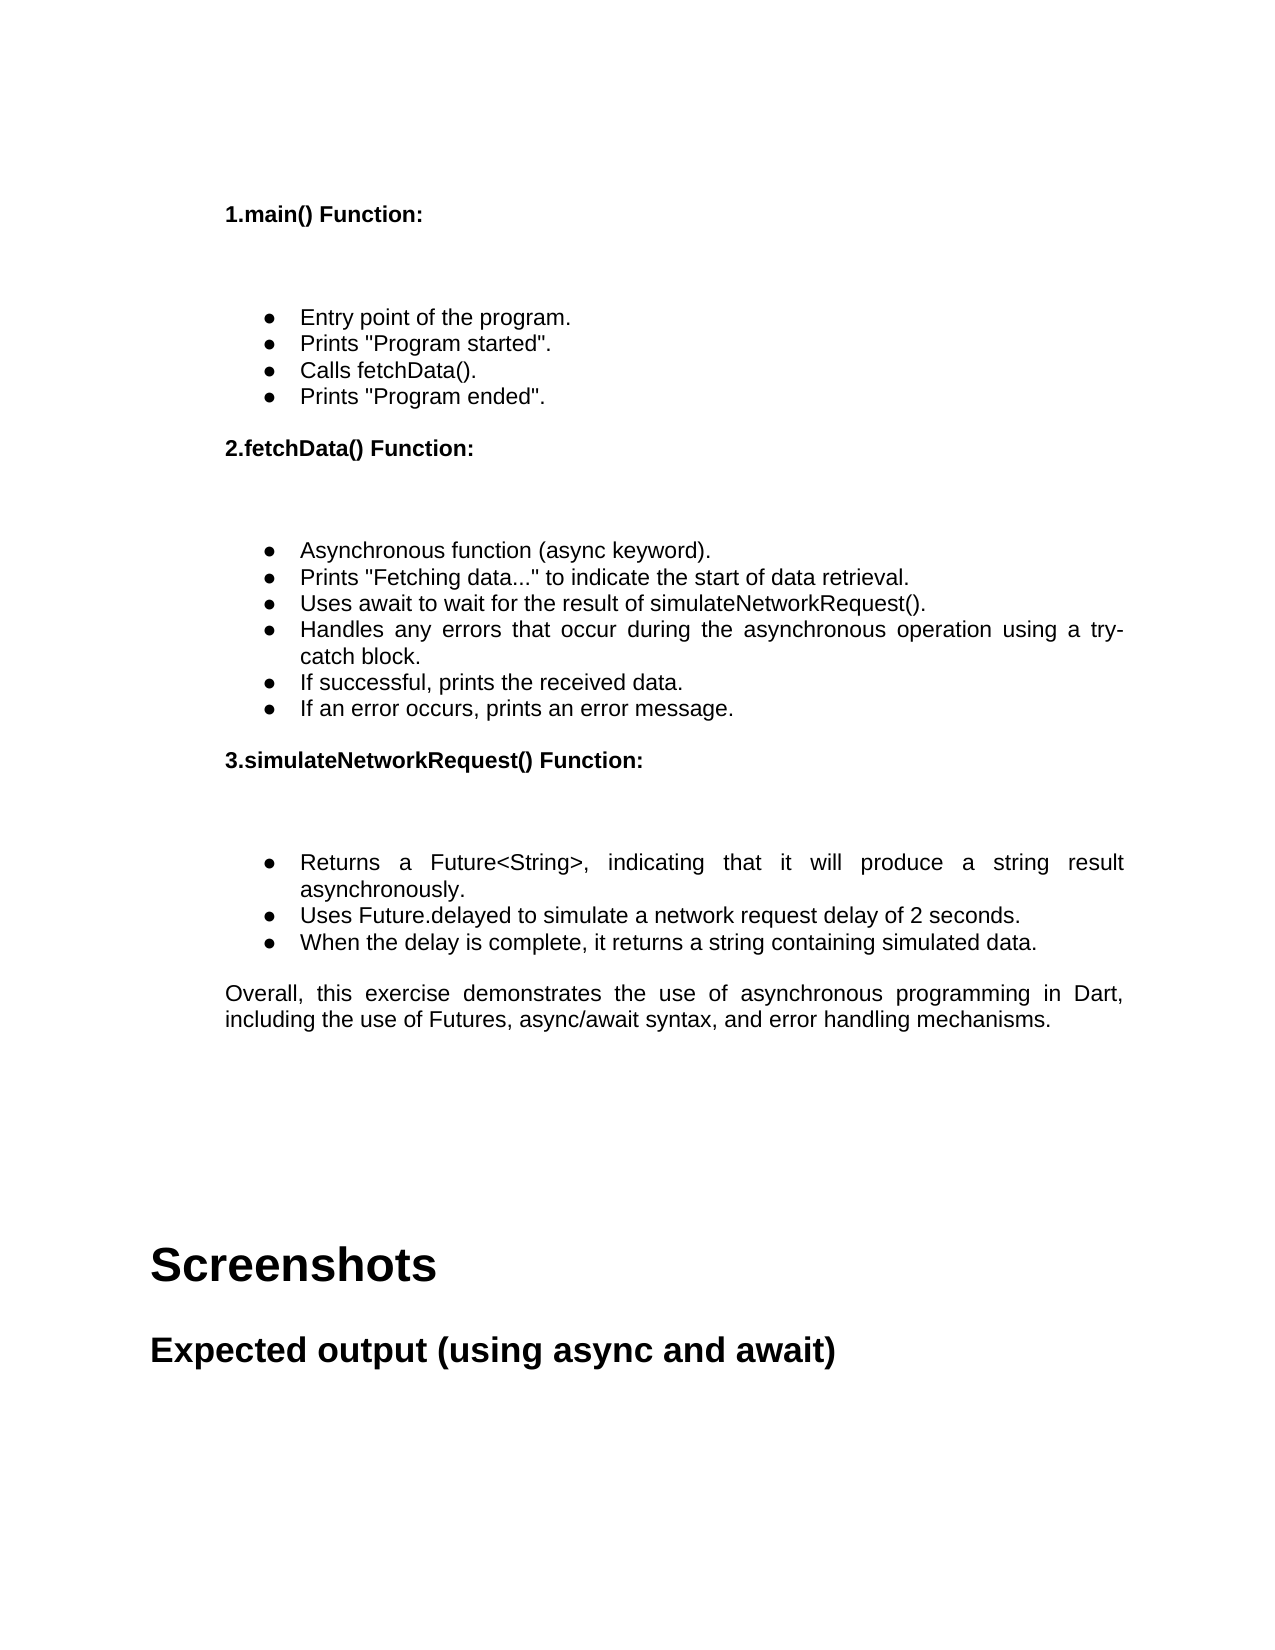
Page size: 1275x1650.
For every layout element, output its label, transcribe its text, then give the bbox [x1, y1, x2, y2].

list If an error occurs, prints an error message. [262, 695, 1125, 722]
list Entry point of the program. [262, 304, 1125, 330]
list Calls fetchData(). [262, 357, 1125, 383]
text 2.fetchData() Function: [225, 434, 1125, 461]
list Prints "Program started". [262, 330, 1125, 357]
list Uses await to wait for the result of simulateNetworkRequest(). [262, 590, 1125, 616]
text Overall, this exercise demonstrates the use of asynchronous programming in Dart, including the use of Futures, async/await syntax, and error handling mechanisms. [225, 980, 1125, 1032]
list Asynchronous function (async keyword). [262, 537, 1125, 563]
list Uses Future.delayed to simulate a network request delay of 2 seconds. [262, 902, 1125, 928]
list Prints "Fetching data..." to indicate the start of data retrieval. [262, 563, 1125, 590]
text 1.main() Function: [225, 201, 1125, 228]
list If successful, prints the received data. [262, 669, 1125, 695]
subtitle Expected output (using async and await) [150, 1329, 1125, 1370]
list When the delay is complete, it returns a string containing simulated data. [262, 928, 1125, 955]
list Prints "Program ended". [262, 383, 1125, 409]
list Handles any errors that occur during the asynchronous operation using a try-catch block. [262, 616, 1125, 669]
text 3.simulateNetworkRequest() Function: [225, 747, 1125, 773]
list Returns a Future<String>, indicating that it will produce a string result asynchronously. [262, 849, 1125, 902]
subtitle Screenshots [150, 1237, 1125, 1292]
